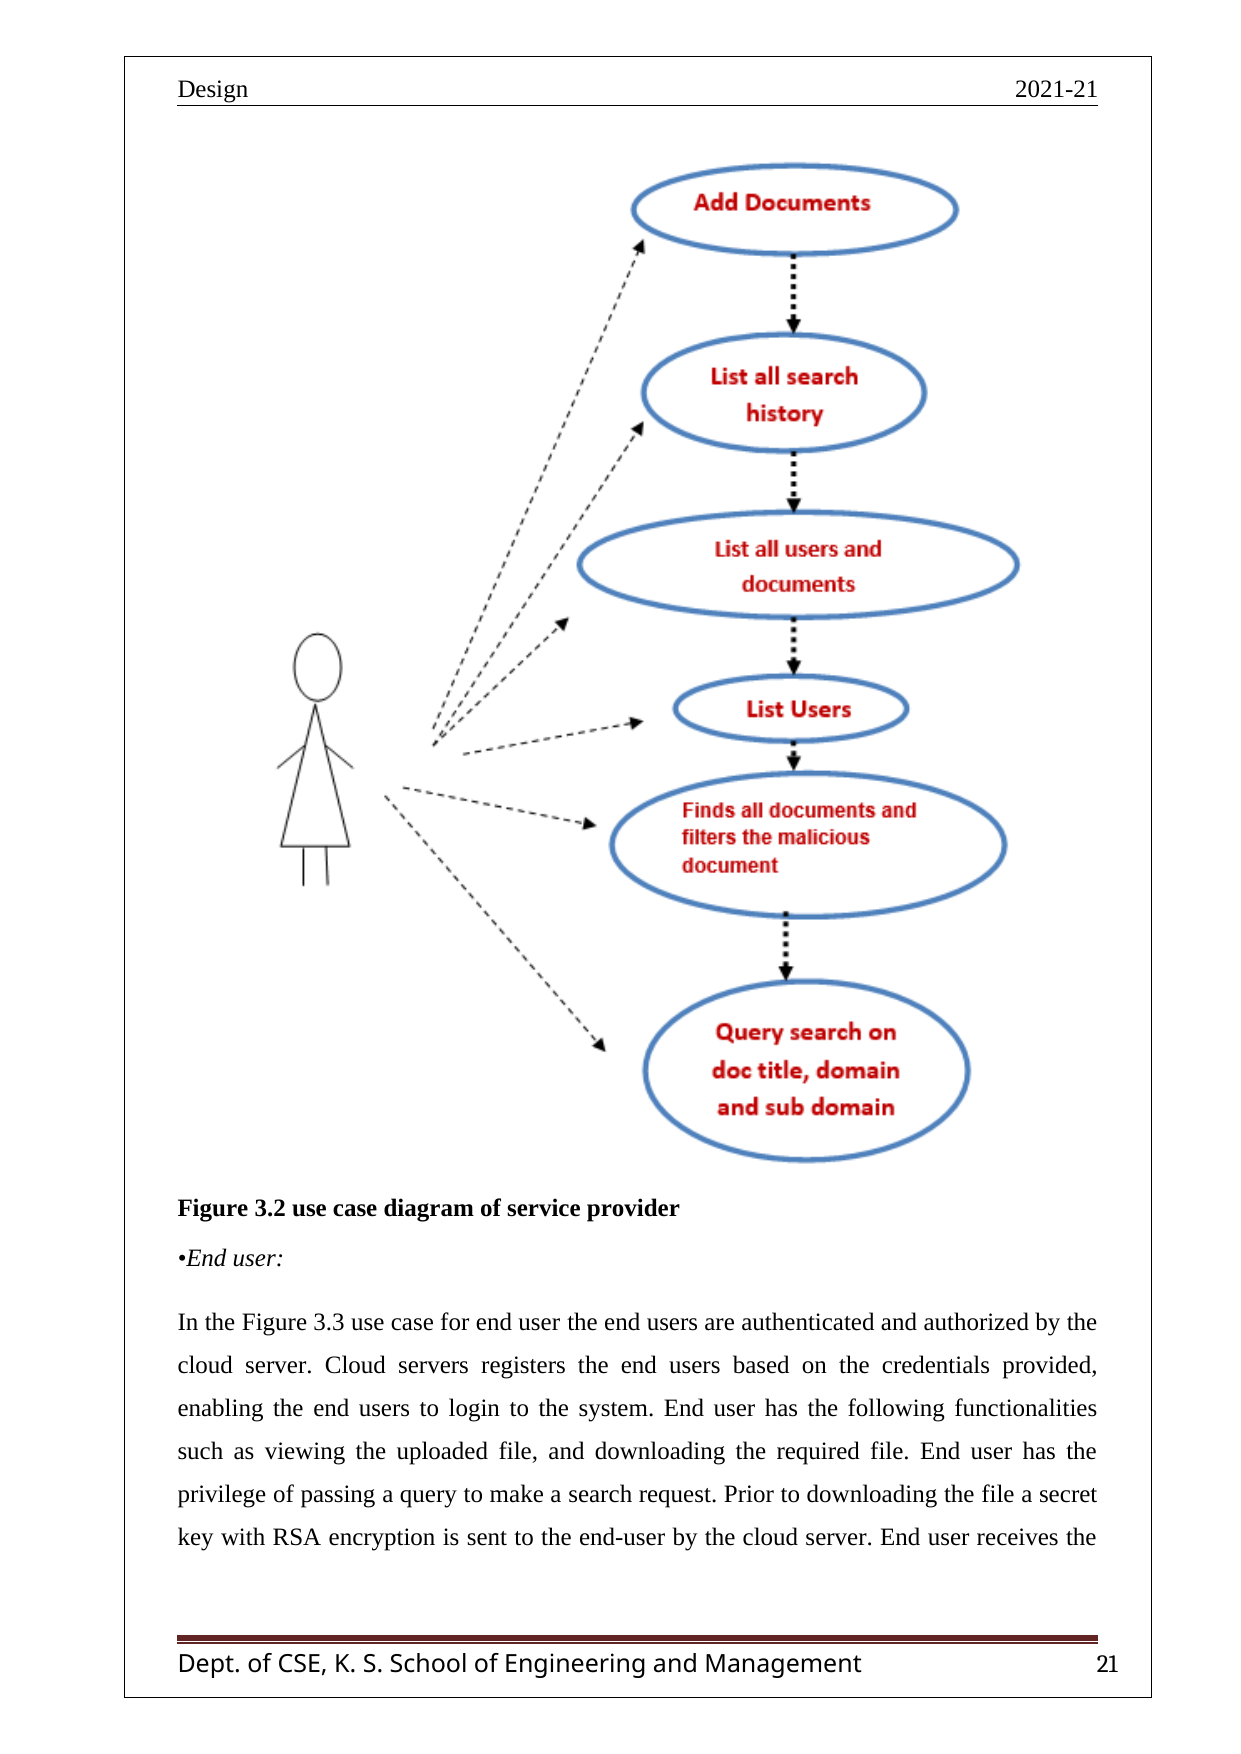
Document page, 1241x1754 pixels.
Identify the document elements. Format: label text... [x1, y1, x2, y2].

text •End user: [177, 1243, 1098, 1271]
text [177, 1307, 1098, 1551]
text Figure 3.2 use case diagram of service provider [177, 1193, 1098, 1222]
picture [226, 150, 1050, 1179]
